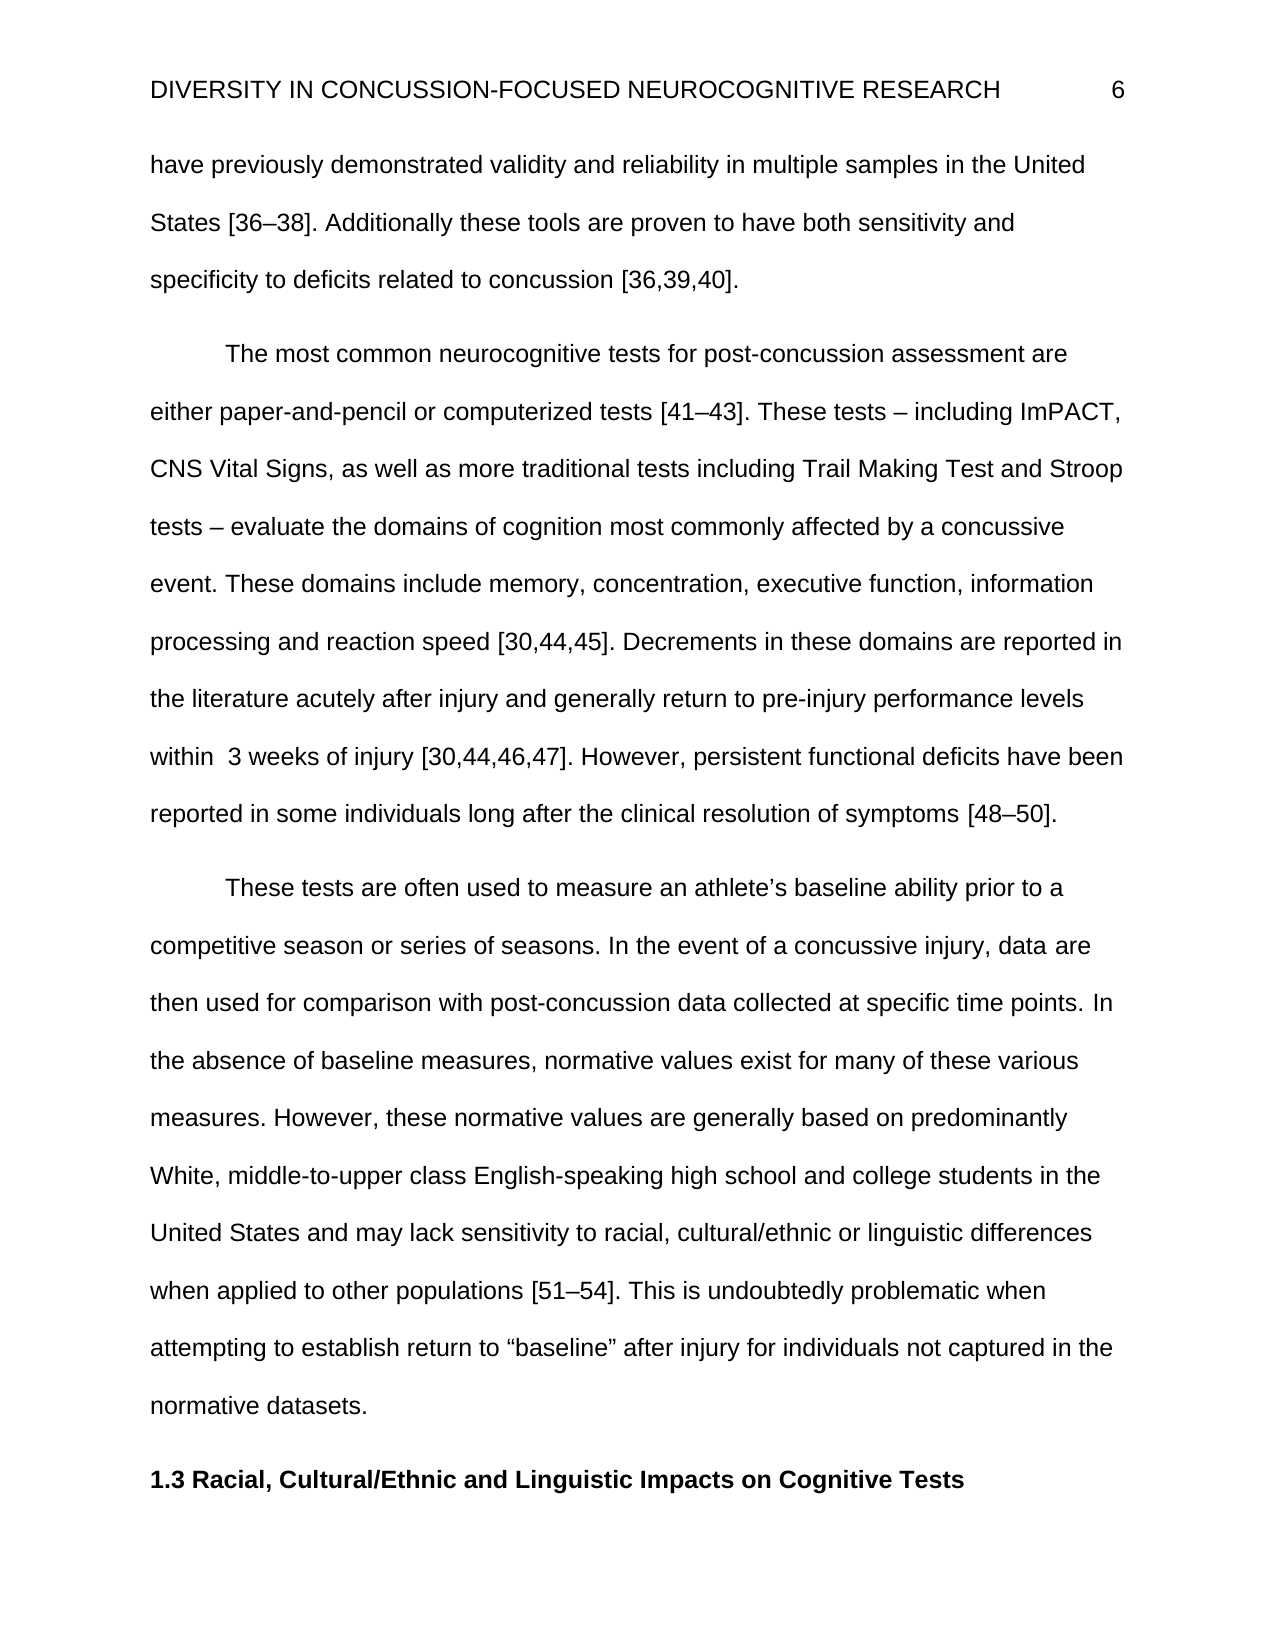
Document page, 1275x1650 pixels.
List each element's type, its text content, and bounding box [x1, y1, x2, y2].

text The most common neurocognitive tests for post-concussion assessment are either paper-and-pencil or computerized tests [41–43]. These tests – including ImPACT, CNS Vital Signs, as well as more traditional tests including Trail Making Test and Stroop tests – evaluate the domains of cognition most commonly affected by a concussive event. These domains include memory, concentration, executive function, information processing and reaction speed [30,44,45]. Decrements in these domains are reported in the literature acutely after injury and generally return to pre-injury performance levels within 3 weeks of injury [30,44,46,47]. However, persistent functional deficits have been reported in some individuals long after the clinical resolution of symptoms [48–50]. [150, 339, 1125, 828]
text These tests are often used to measure an athlete’s baseline ability prior to a competitive season or series of seasons. In the event of a concussive injury, data are then used for comparison with post-concussion data collected at specific time points. In the absence of baseline measures, normative values exist for many of these various measures. However, these normative values are generally based on predominantly White, middle-to-upper class English-speaking high school and college students in the United States and may lack sensitivity to racial, cultural/ethnic or linguistic differences when applied to other populations [51–54]. This is undoubtedly problematic when attempting to establish return to “baseline” after injury for individuals not captured in the normative datasets. [150, 873, 1125, 1419]
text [150, 150, 1125, 294]
text 1.3 Racial, Cultural/Ethnic and Linguistic Impacts on Cognitive Tests [150, 1465, 1125, 1494]
